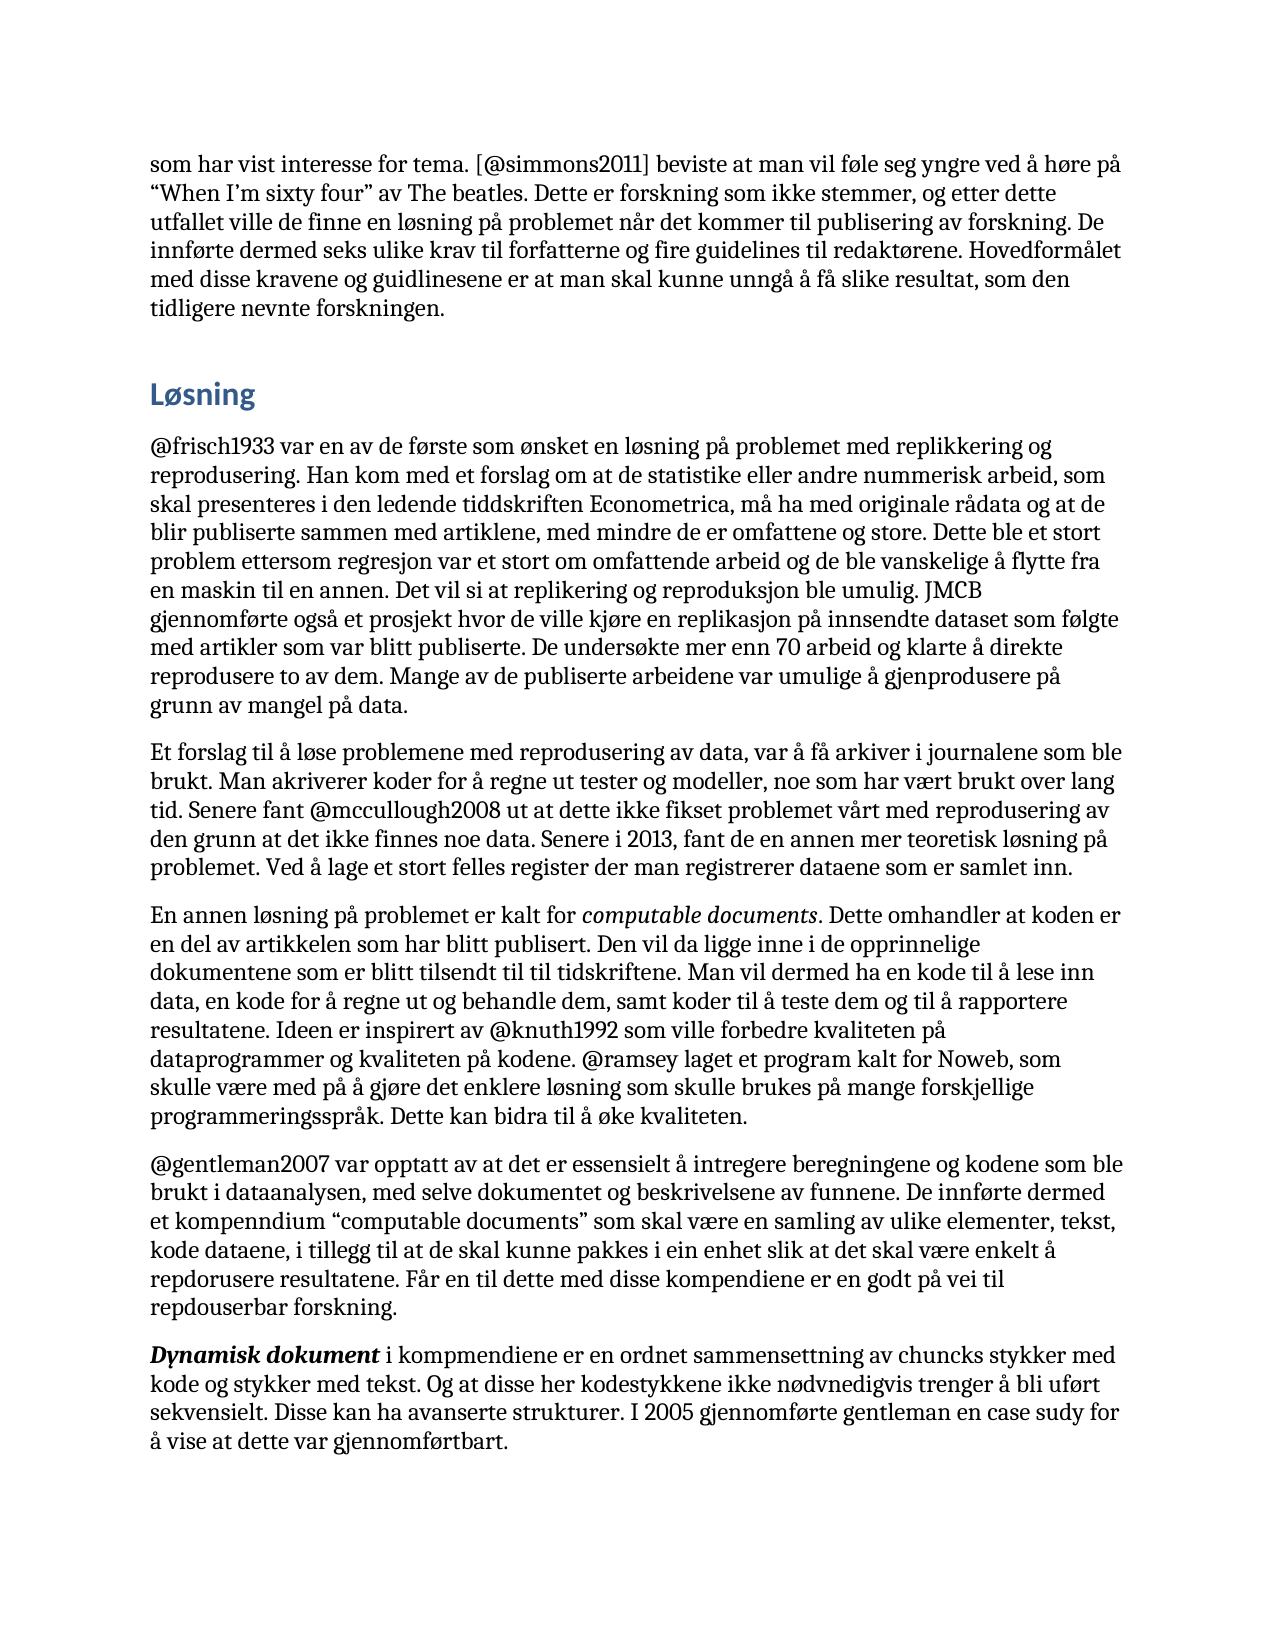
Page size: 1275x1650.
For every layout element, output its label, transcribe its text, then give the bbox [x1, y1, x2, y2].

subtitle Løsning [150, 372, 1125, 413]
text Et forslag til å løse problemene med reprodusering av data, var å få arkiver i journalene som ble brukt. Man akriverer koder for å regne ut tester og modeller, noe som har vært brukt over lang tid. Senere fant @mccullough2008 ut at dette ikke fikset problemet vårt med reprodusering av den grunn at det ikke finnes noe data. Senere i 2013, fant de en annen mer teoretisk løsning på problemet. Ved å lage et stort felles register der man registrerer dataene som er samlet inn. [150, 738, 1125, 882]
text @gentleman2007 var opptatt av at det er essensielt å intregere beregningene og kodene som ble brukt i dataanalysen, med selve dokumentet og beskrivelsene av funnene. De innførte dermed et kompenndium “computable documents” som skal være en samling av ulike elementer, tekst, kode dataene, i tillegg til at de skal kunne pakkes i ein enhet slik at det skal være enkelt å repdorusere resultatene. Får en til dette med disse kompendiene er en godt på vei til repdouserbar forskning. [150, 1149, 1125, 1322]
text En annen løsning på problemet er kalt for computable documents. Dette omhandler at koden er en del av artikkelen som har blitt publisert. Den vil da ligge inne i de opprinnelige dokumentene som er blitt tilsendt til til tidskriftene. Man vil dermed ha en kode til å lese inn data, en kode for å regne ut og behandle dem, samt koder til å teste dem og til å rapportere resultatene. Ideen er inspirert av @knuth1992 som ville forbedre kvaliteten på dataprogrammer og kvaliteten på kodene. @ramsey laget et program kalt for Noweb, som skulle være med på å gjøre det enklere løsning som skulle brukes på mange forskjellige programmeringsspråk. Dette kan bidra til å øke kvaliteten. [150, 901, 1125, 1131]
text @frisch1933 var en av de første som ønsket en løsning på problemet med replikkering og reprodusering. Han kom med et forslag om at de statistike eller andre nummerisk arbeid, som skal presenteres i den ledende tiddskriften Econometrica, må ha med originale rådata og at de blir publiserte sammen med artiklene, med mindre de er omfattene og store. Dette ble et stort problem ettersom regresjon var et stort om omfattende arbeid og de ble vanskelige å flytte fra en maskin til en annen. Det vil si at replikering og reproduksjon ble umulig. JMCB gjennomførte også et prosjekt hvor de ville kjøre en replikasjon på innsendte dataset som følgte med artikler som var blitt publiserte. De undersøkte mer enn 70 arbeid og klarte å direkte reprodusere to av dem. Mange av de publiserte arbeidene var umulige å gjenprodusere på grunn av mangel på data. [150, 432, 1125, 719]
